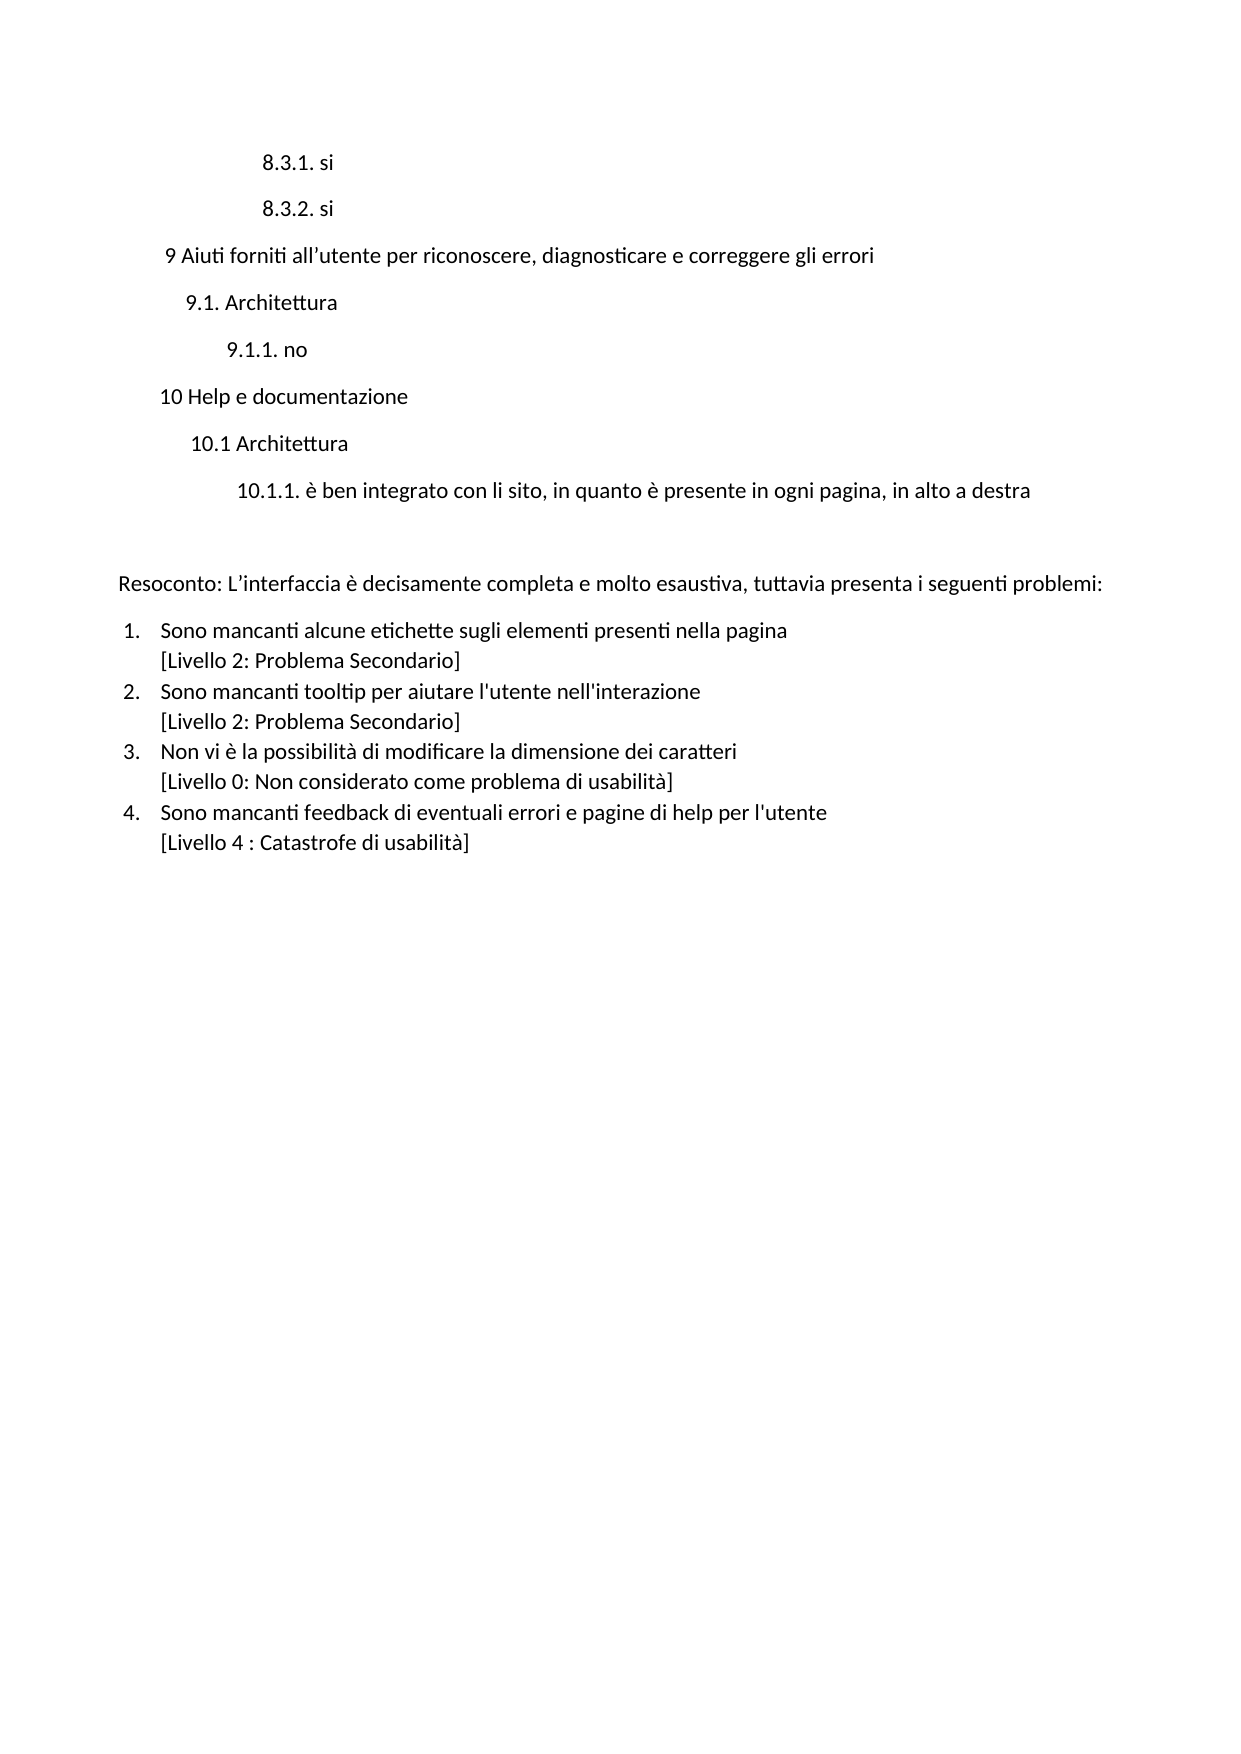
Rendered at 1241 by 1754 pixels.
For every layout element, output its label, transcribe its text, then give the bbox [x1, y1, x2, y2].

text Resoconto: L’interfaccia è decisamente completa e molto esaustiva, tuttavia presenta i seguenti problemi: [118, 569, 1122, 597]
text 9.1.1. no [118, 335, 1122, 363]
text 10 Help e documentazione [118, 382, 1122, 410]
list Sono mancanti alcune etichette sugli elementi presenti nella pagina [Livello 2: Problema Secondario] [123, 616, 1122, 674]
text 8.3.1. si [118, 148, 1122, 176]
list Sono mancanti feedback di eventuali errori e pagine di help per l'utente [Livello 4 : Catastrofe di usabilità] [123, 798, 1122, 856]
text 10.1.1. è ben integrato con li sito, in quanto è presente in ogni pagina, in alto a destra [118, 476, 1122, 504]
list Sono mancanti tooltip per aiutare l'utente nell'interazione [Livello 2: Problema Secondario] [123, 677, 1122, 735]
text 10.1 Architettura [118, 429, 1122, 457]
text 9.1. Architettura [118, 288, 1122, 316]
list Non vi è la possibilità di modificare la dimensione dei caratteri [Livello 0: Non considerato come problema di usabilità] [123, 737, 1122, 795]
text 8.3.2. si [118, 194, 1122, 222]
text 9 Aiuti forniti all’utente per riconoscere, diagnosticare e correggere gli errori [118, 241, 1122, 269]
